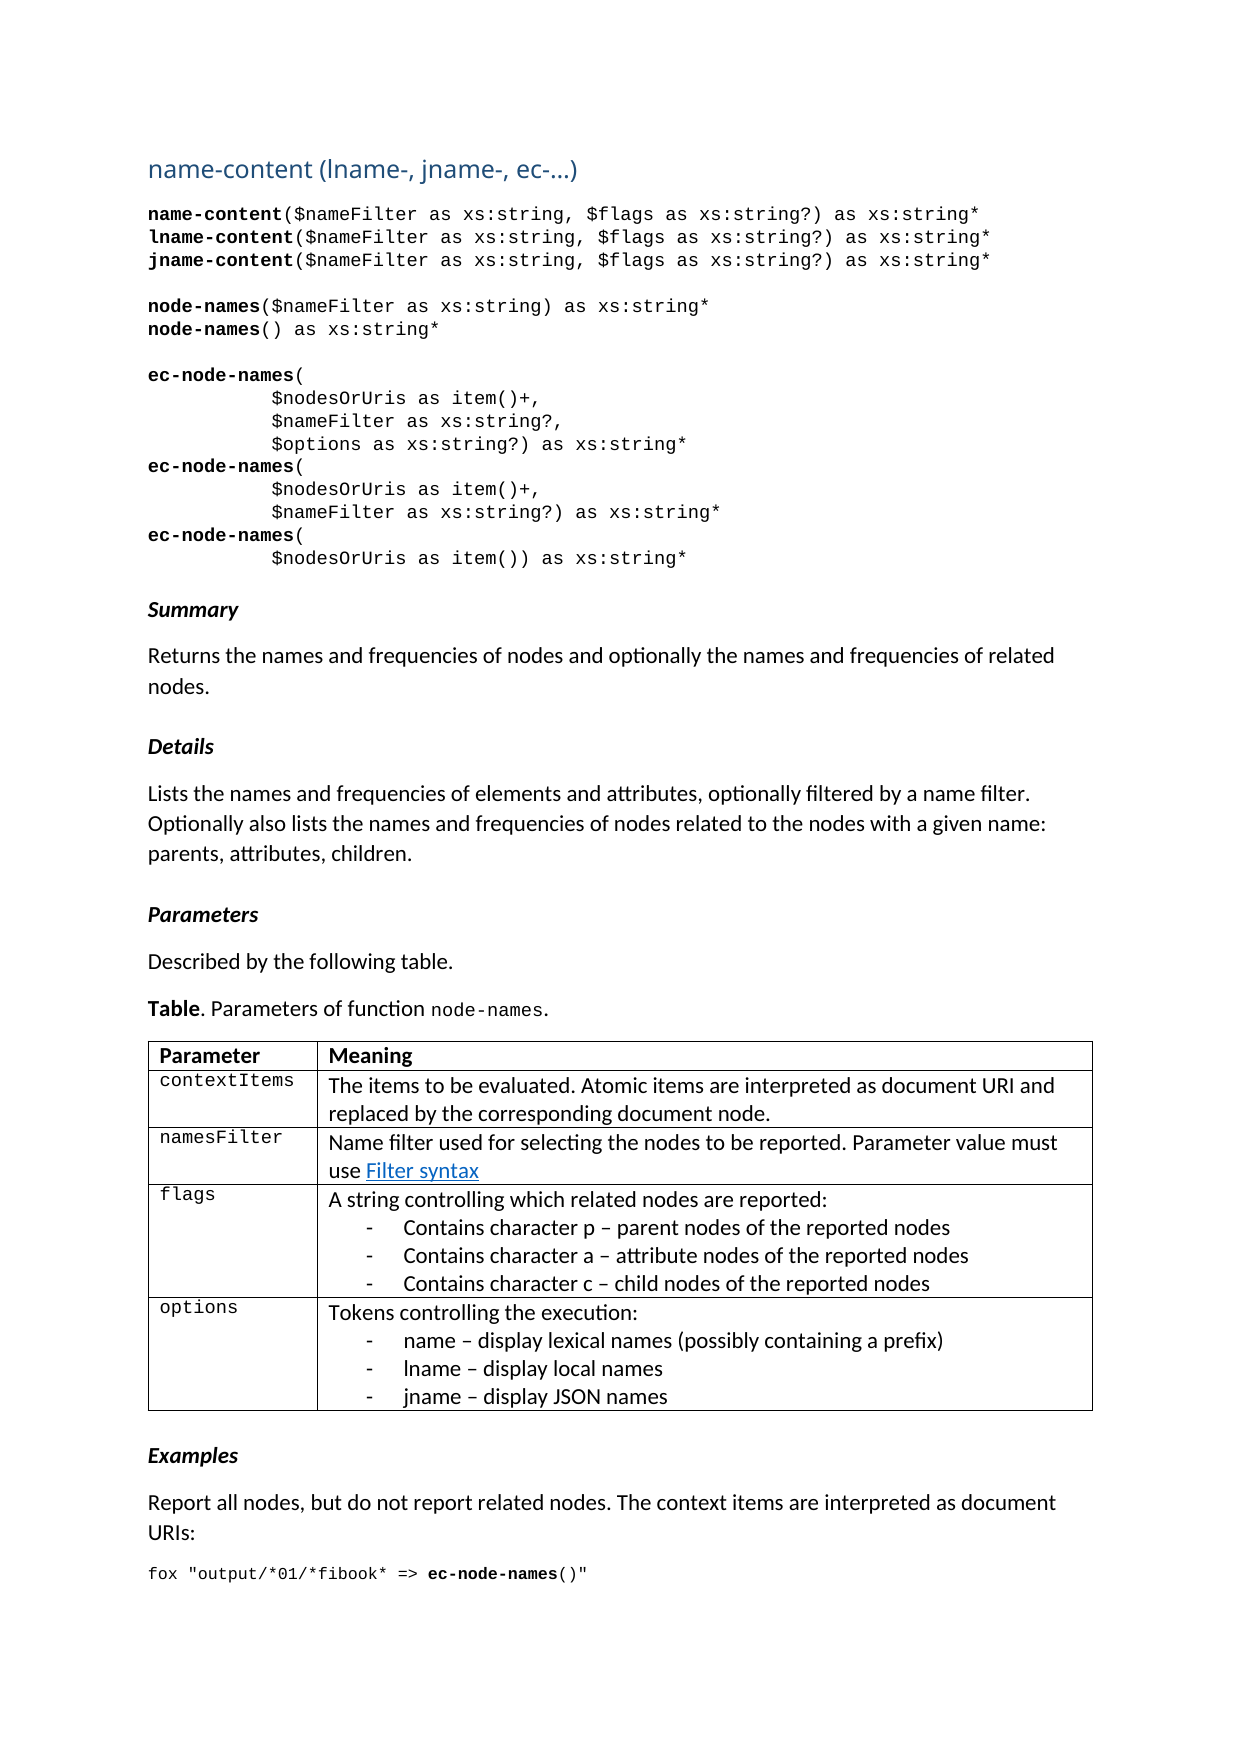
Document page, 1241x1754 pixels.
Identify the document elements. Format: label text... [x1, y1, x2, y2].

text $nodesOrUris as item()+, [148, 480, 1093, 501]
text Table. Parameters of function node-names. [148, 994, 1093, 1022]
text $nameFilter as xs:string?, [148, 411, 1093, 433]
text Report all nodes, but do not report related nodes. The context items are interpreted as document URIs: [148, 1488, 1093, 1546]
text lname-content($nameFilter as xs:string, $flags as xs:string?) as xs:string* [148, 228, 1093, 249]
text node-names() as xs:string* [148, 320, 1093, 341]
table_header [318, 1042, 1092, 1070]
text ec-node-names( [148, 366, 1093, 387]
text node-names($nameFilter as xs:string) as xs:string* [148, 297, 1093, 318]
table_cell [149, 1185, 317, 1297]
text name-content($nameFilter as xs:string, $flags as xs:string?) as xs:string* [148, 205, 1093, 226]
subtitle name-content (lname-, jname-, ec-…) [148, 152, 1093, 186]
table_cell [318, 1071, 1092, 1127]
text jname-content($nameFilter as xs:string, $flags as xs:string?) as xs:string* [148, 251, 1093, 272]
text Details [148, 732, 1093, 760]
text $nodesOrUris as item()+, [148, 388, 1093, 410]
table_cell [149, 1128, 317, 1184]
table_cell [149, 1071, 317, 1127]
text Lists the names and frequencies of elements and attributes, optionally filtered by a name filter. Optionally also lists the names and frequencies of nodes related to the nodes with a given name: parents, attributes, children. [148, 779, 1093, 868]
text Returns the names and frequencies of nodes and optionally the names and frequencies of related nodes. [148, 642, 1093, 700]
text $nameFilter as xs:string?) as xs:string* [148, 503, 1093, 524]
text Parameters [148, 900, 1093, 928]
text Summary [148, 595, 1093, 623]
text Examples [148, 1441, 1093, 1469]
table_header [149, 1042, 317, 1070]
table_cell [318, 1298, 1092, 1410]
text fox "output/*01/*fibook* => ec-node-names()" [148, 1565, 1093, 1584]
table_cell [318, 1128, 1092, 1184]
text ec-node-names( [148, 457, 1093, 478]
text Described by the following table. [148, 947, 1093, 975]
text $nodesOrUris as item()) as xs:string* [148, 549, 1093, 570]
text ec-node-names( [148, 526, 1093, 547]
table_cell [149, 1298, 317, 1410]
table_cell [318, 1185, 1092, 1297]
text $options as xs:string?) as xs:string* [148, 434, 1093, 456]
